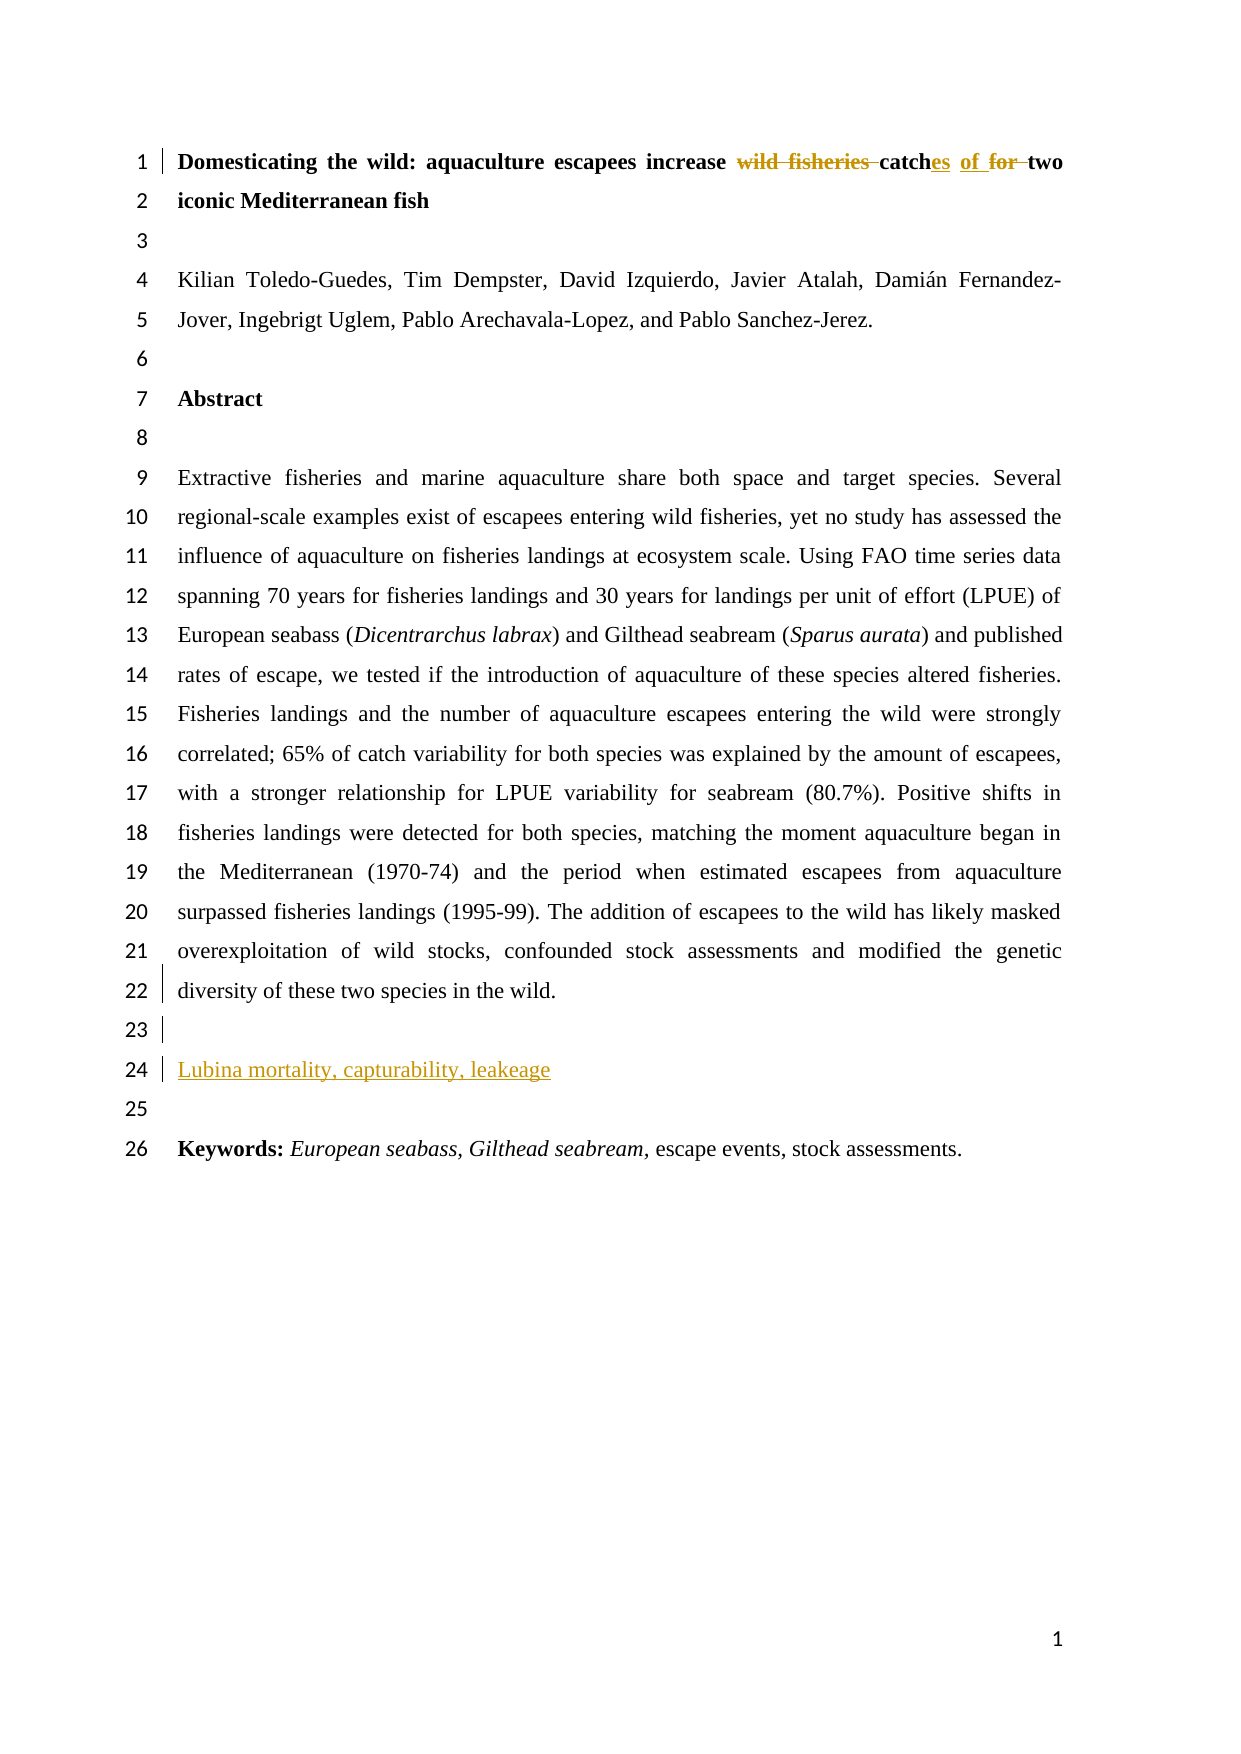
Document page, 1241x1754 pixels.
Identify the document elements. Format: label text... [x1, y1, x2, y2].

text Extractive fisheries and marine aquaculture share both space and target species. Several regional-scale examples exist of escapees entering wild fisheries, yet no study has assessed the influence of aquaculture on fisheries landings at ecosystem scale. Using FAO time series data spanning 70 years for fisheries landings and 30 years for landings per unit of effort (LPUE) of European seabass (Dicentrarchus labrax) and Gilthead seabream (Sparus aurata) and published rates of escape, we tested if the introduction of aquaculture of these species altered fisheries. Fisheries landings and the number of aquaculture escapees entering the wild were strongly correlated; 65% of catch variability for both species was explained by the amount of escapees, with a stronger relationship for LPUE variability for seabream (80.7%). Positive shifts in fisheries landings were detected for both species, matching the moment aquaculture began in the Mediterranean (1970-74) and the period when estimated escapees from aquaculture surpassed fisheries landings (1995-99). The addition of escapees to the wild has likely masked overexploitation of wild stocks, confounded stock assessments and modified the genetic diversity of these two species in the wild. [177, 463, 1063, 1003]
text Abstract [177, 384, 1063, 411]
text Kilian Toledo-Guedes, Tim Dempster, David Izquierdo, Javier Atalah, Damián Fernandez-Jover, Ingebrigt Uglem, Pablo Arechavala-Lopez, and Pablo Sanchez-Jerez. [177, 266, 1063, 332]
text Domesticating the wild: aquaculture escapees increase catch two iconic Mediterranean fish [177, 148, 1063, 213]
text Keywords: European seabass, Gilthead seabream, escape events, stock assessments. [177, 1135, 1063, 1161]
